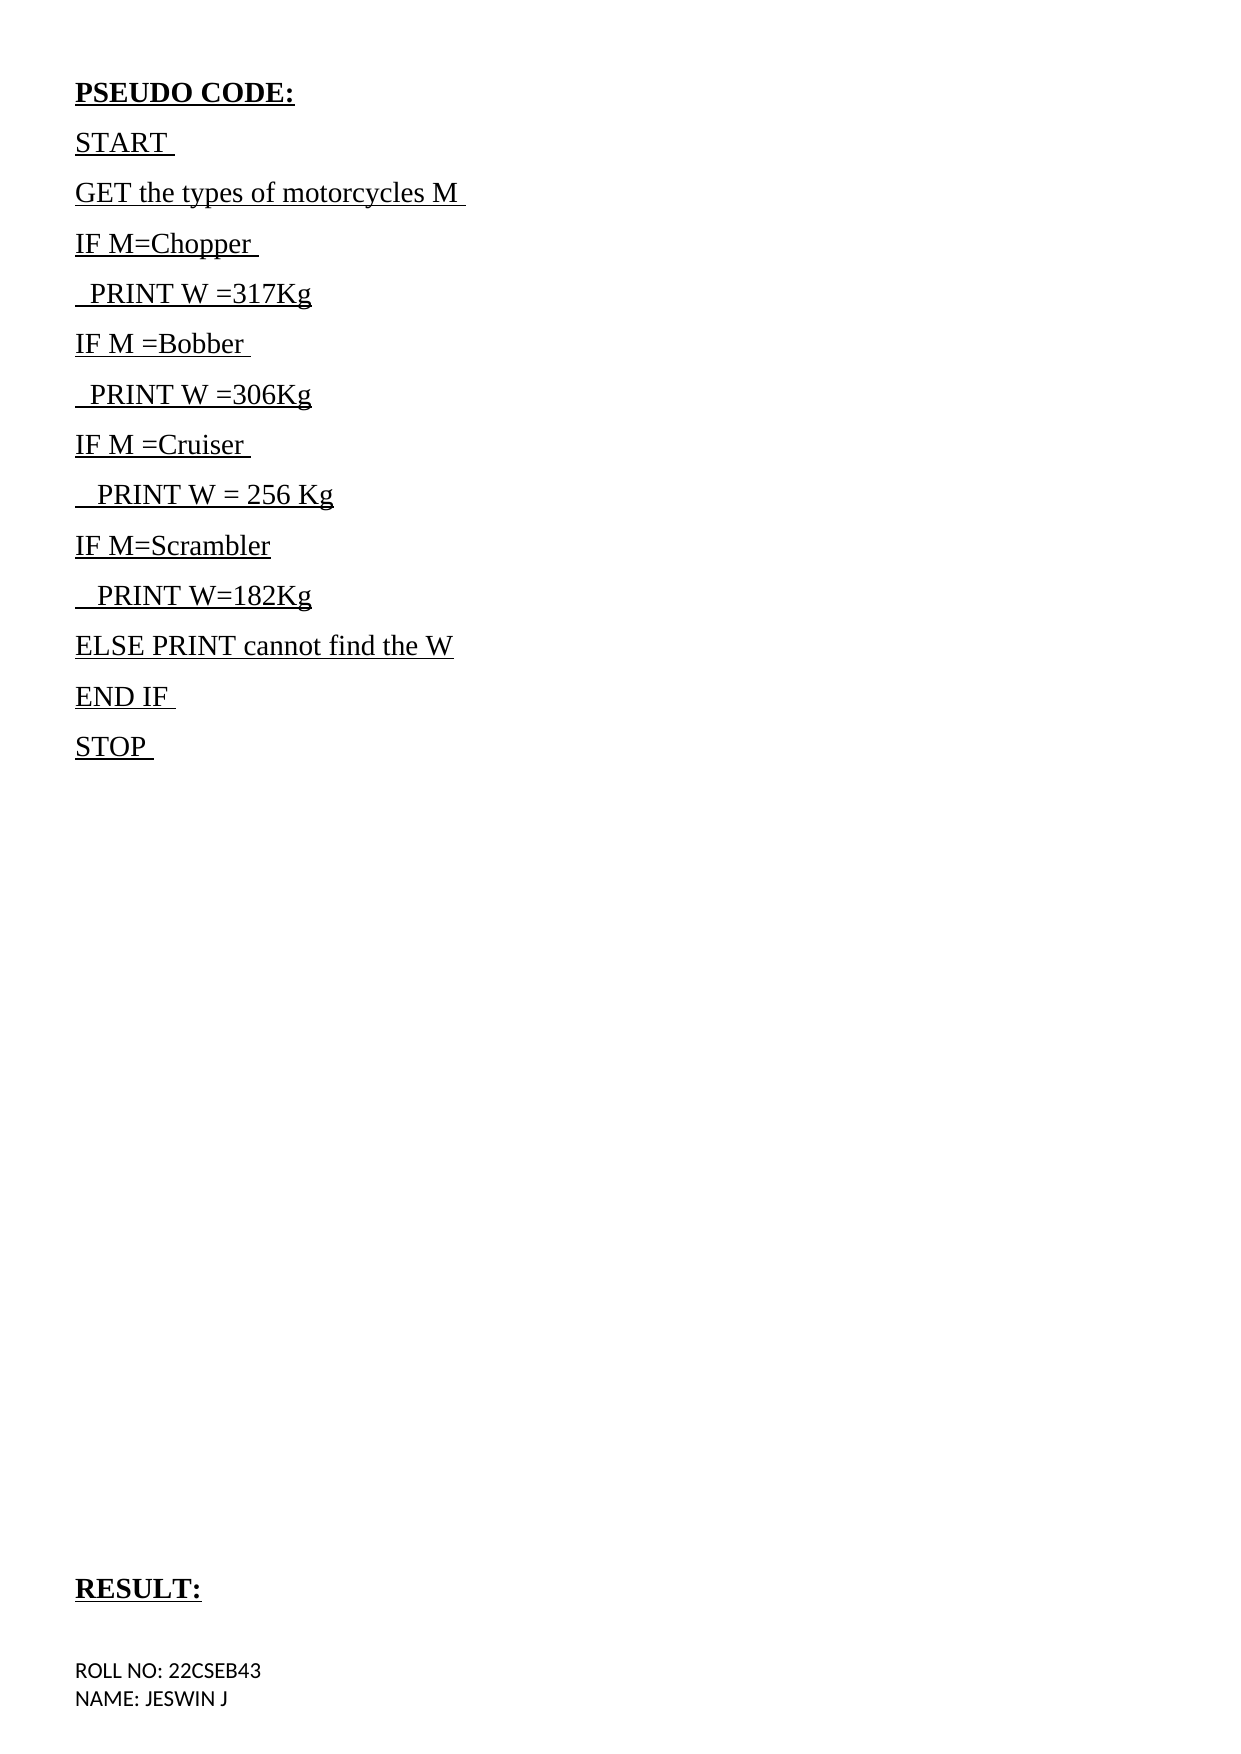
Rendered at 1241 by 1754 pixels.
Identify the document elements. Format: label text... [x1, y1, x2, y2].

text IF M=Scrambler [75, 528, 1165, 561]
text PRINT W = 256 Kg [75, 477, 1165, 511]
text PSEUDO CODE: [75, 75, 1165, 108]
text RESULT: [75, 1572, 1165, 1605]
text ELSE PRINT cannot find the W [75, 628, 1165, 662]
text IF M =Bobber [75, 327, 1165, 360]
text START [75, 125, 1165, 159]
text PRINT W=182Kg [75, 578, 1165, 612]
text STOP [75, 729, 1165, 763]
text PRINT W =306Kg [75, 377, 1165, 410]
text IF M =Cruiser [75, 427, 1165, 461]
text GET the types of motorcycles M [75, 176, 1165, 209]
text IF M=Chopper [75, 226, 1165, 259]
text PRINT W =317Kg [75, 276, 1165, 310]
text END IF [75, 679, 1165, 712]
